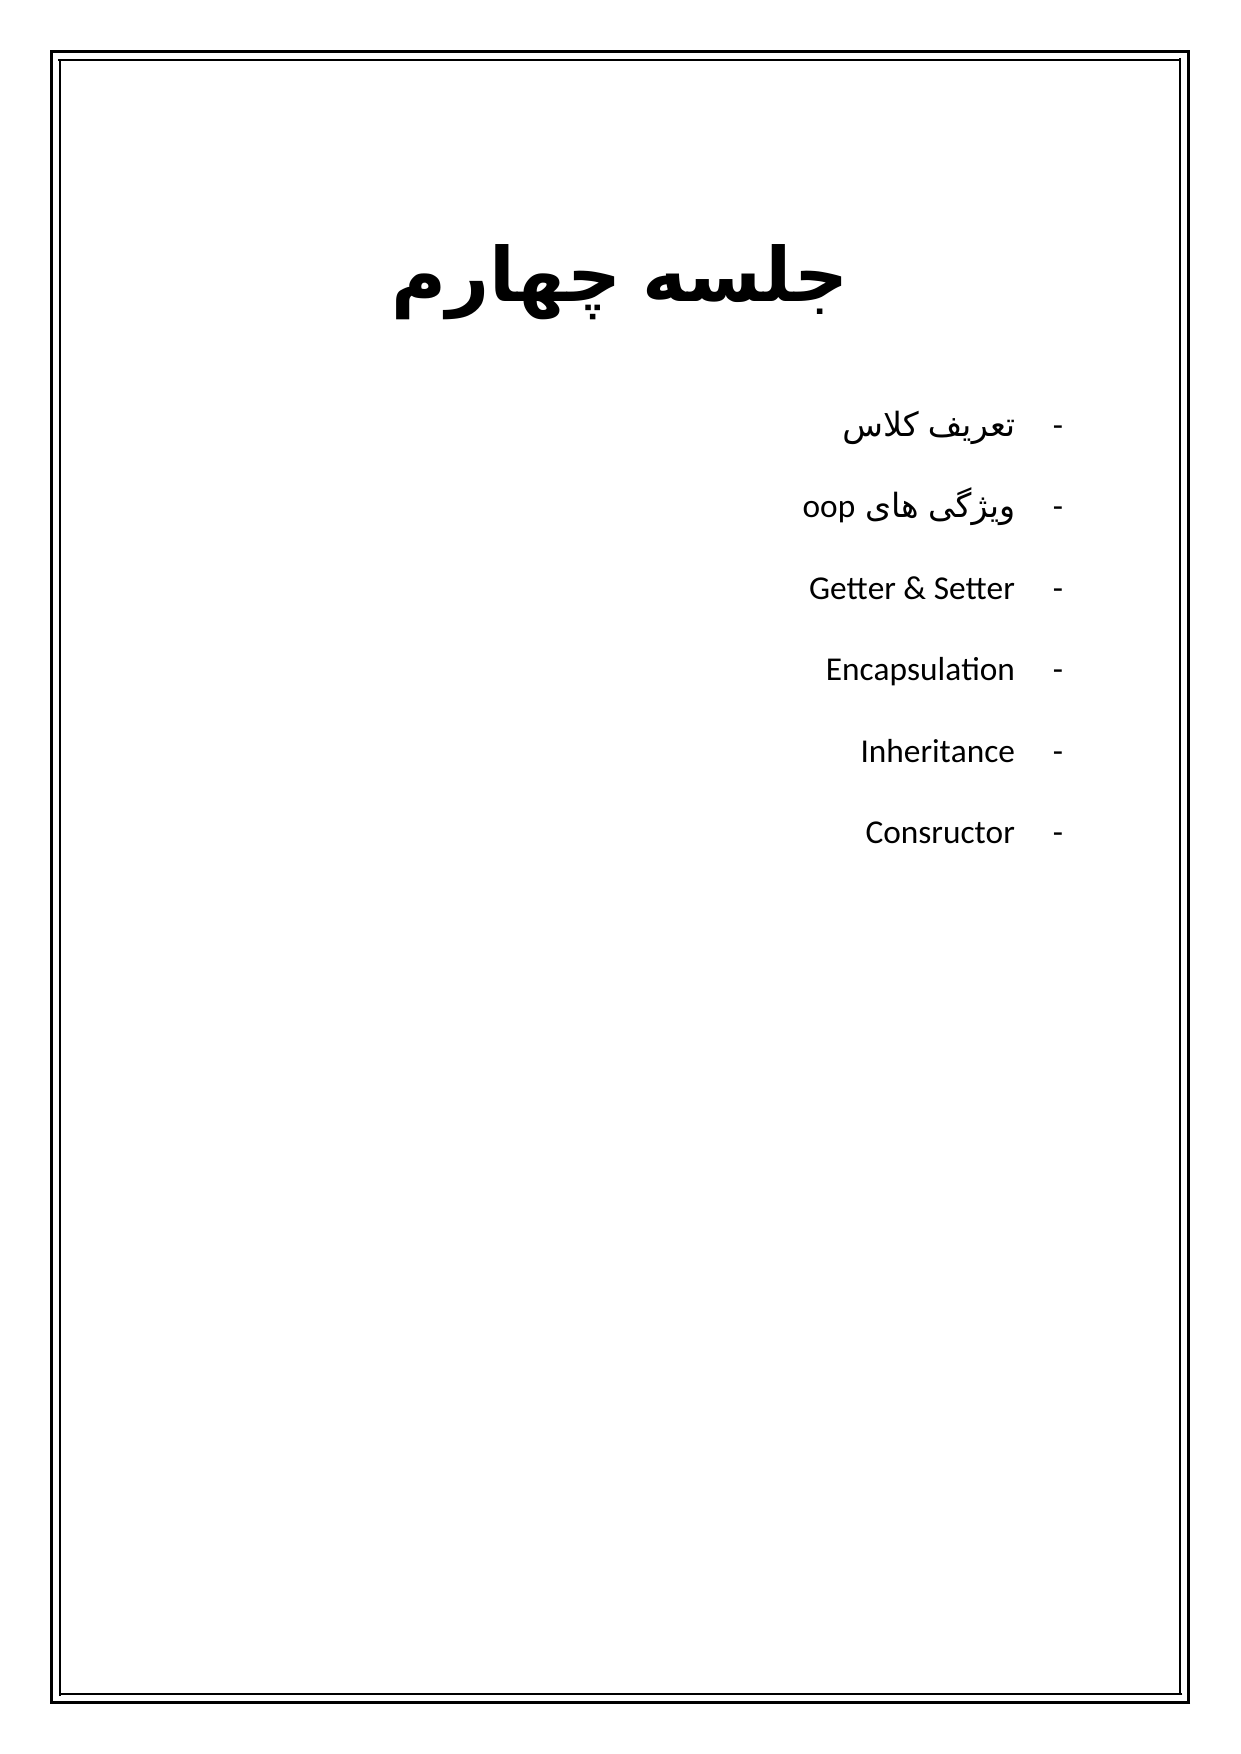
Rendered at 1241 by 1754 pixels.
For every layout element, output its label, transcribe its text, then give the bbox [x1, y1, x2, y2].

list Getter & Setter [150, 567, 1053, 608]
list ویژگی های oop [150, 485, 1053, 526]
list Encapsulation [150, 648, 1053, 689]
list Inheritance [150, 730, 1053, 771]
list Consructor [150, 811, 1053, 852]
list جلسه چهارم [150, 231, 1090, 318]
list تعریف کلاس [150, 404, 1053, 445]
